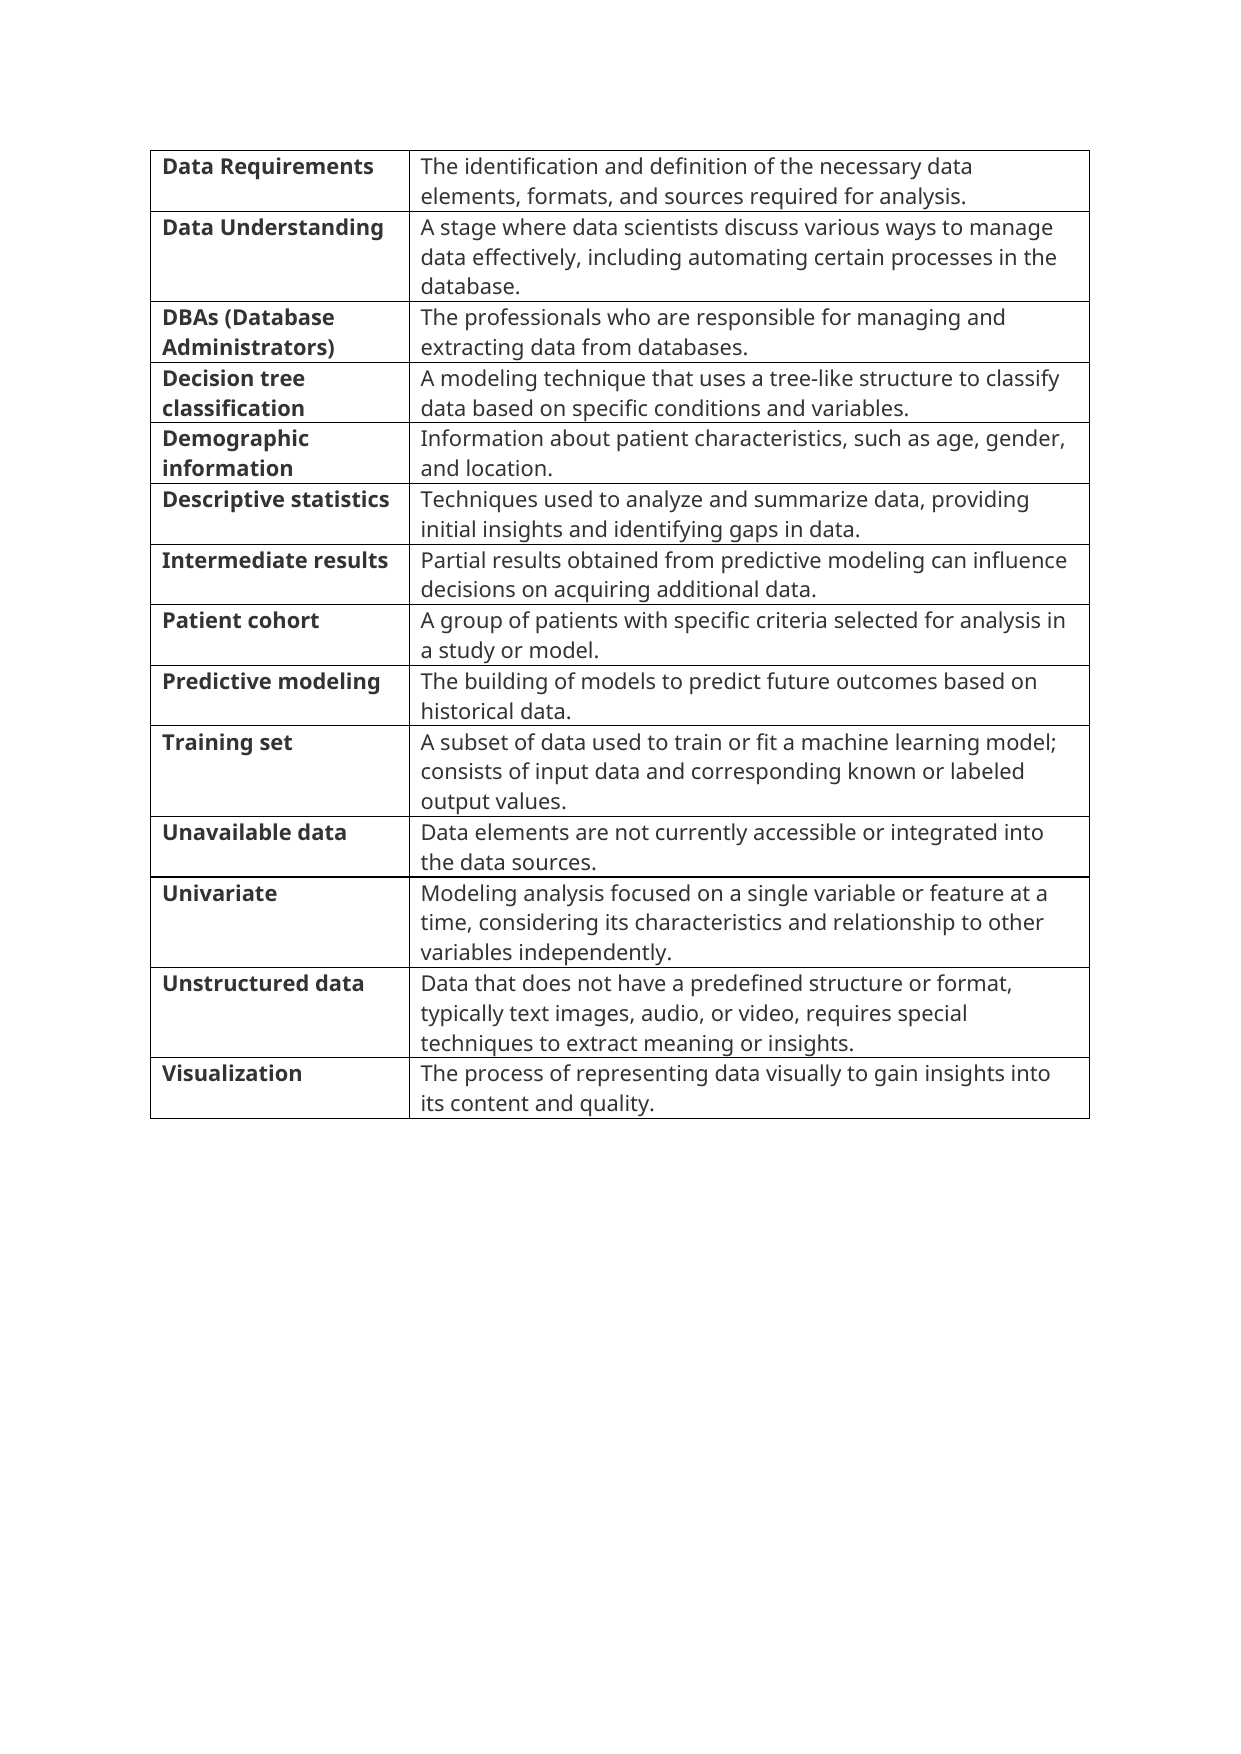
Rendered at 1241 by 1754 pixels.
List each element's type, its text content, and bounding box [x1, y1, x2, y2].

table_cell Intermediate results [151, 545, 409, 604]
table_cell Partial results obtained from predictive modeling can influence decisions on acquiring additional data. [410, 545, 1089, 604]
table_cell A subset of data used to train or fit a machine learning model; consists of input data and corresponding known or labeled output values. [410, 726, 1089, 816]
table_cell A stage where data scientists discuss various ways to manage data effectively, including automating certain processes in the database. [410, 212, 1089, 301]
table_cell Data elements are not currently accessible or integrated into the data sources. [410, 817, 1089, 876]
table_cell Descriptive statistics [151, 484, 409, 543]
table_cell Data Understanding [151, 212, 409, 301]
table_cell Patient cohort [151, 605, 409, 665]
table_cell The building of models to predict future outcomes based on historical data. [410, 666, 1089, 725]
table_cell Unavailable data [151, 817, 409, 876]
table_cell The identification and definition of the necessary data elements, formats, and sources required for analysis. [410, 151, 1089, 211]
table_cell Unstructured data [151, 968, 409, 1057]
table_cell Information about patient characteristics, such as age, gender, and location. [410, 423, 1089, 483]
table_cell Decision tree classification [151, 363, 409, 422]
table_cell Data that does not have a predefined structure or format, typically text images, audio, or video, requires special techniques to extract meaning or insights. [410, 968, 1089, 1057]
table_cell The professionals who are responsible for managing and extracting data from databases. [410, 302, 1089, 362]
table_cell Data Requirements [151, 151, 409, 211]
table_cell A modeling technique that uses a tree-like structure to classify data based on specific conditions and variables. [410, 363, 1089, 422]
table_cell Training set [151, 726, 409, 816]
table_cell Modeling analysis focused on a single variable or feature at a time, considering its characteristics and relationship to other variables independently. [410, 878, 1089, 967]
table_cell DBAs (Database Administrators) [151, 302, 409, 362]
table_cell Predictive modeling [151, 666, 409, 725]
table_cell Visualization [151, 1058, 409, 1118]
table_cell A group of patients with specific criteria selected for analysis in a study or model. [410, 605, 1089, 665]
table_cell Techniques used to analyze and summarize data, providing initial insights and identifying gaps in data. [410, 484, 1089, 543]
table_cell Univariate [151, 878, 409, 967]
table_cell Demographic information [151, 423, 409, 483]
table_cell The process of representing data visually to gain insights into its content and quality. [410, 1058, 1089, 1118]
